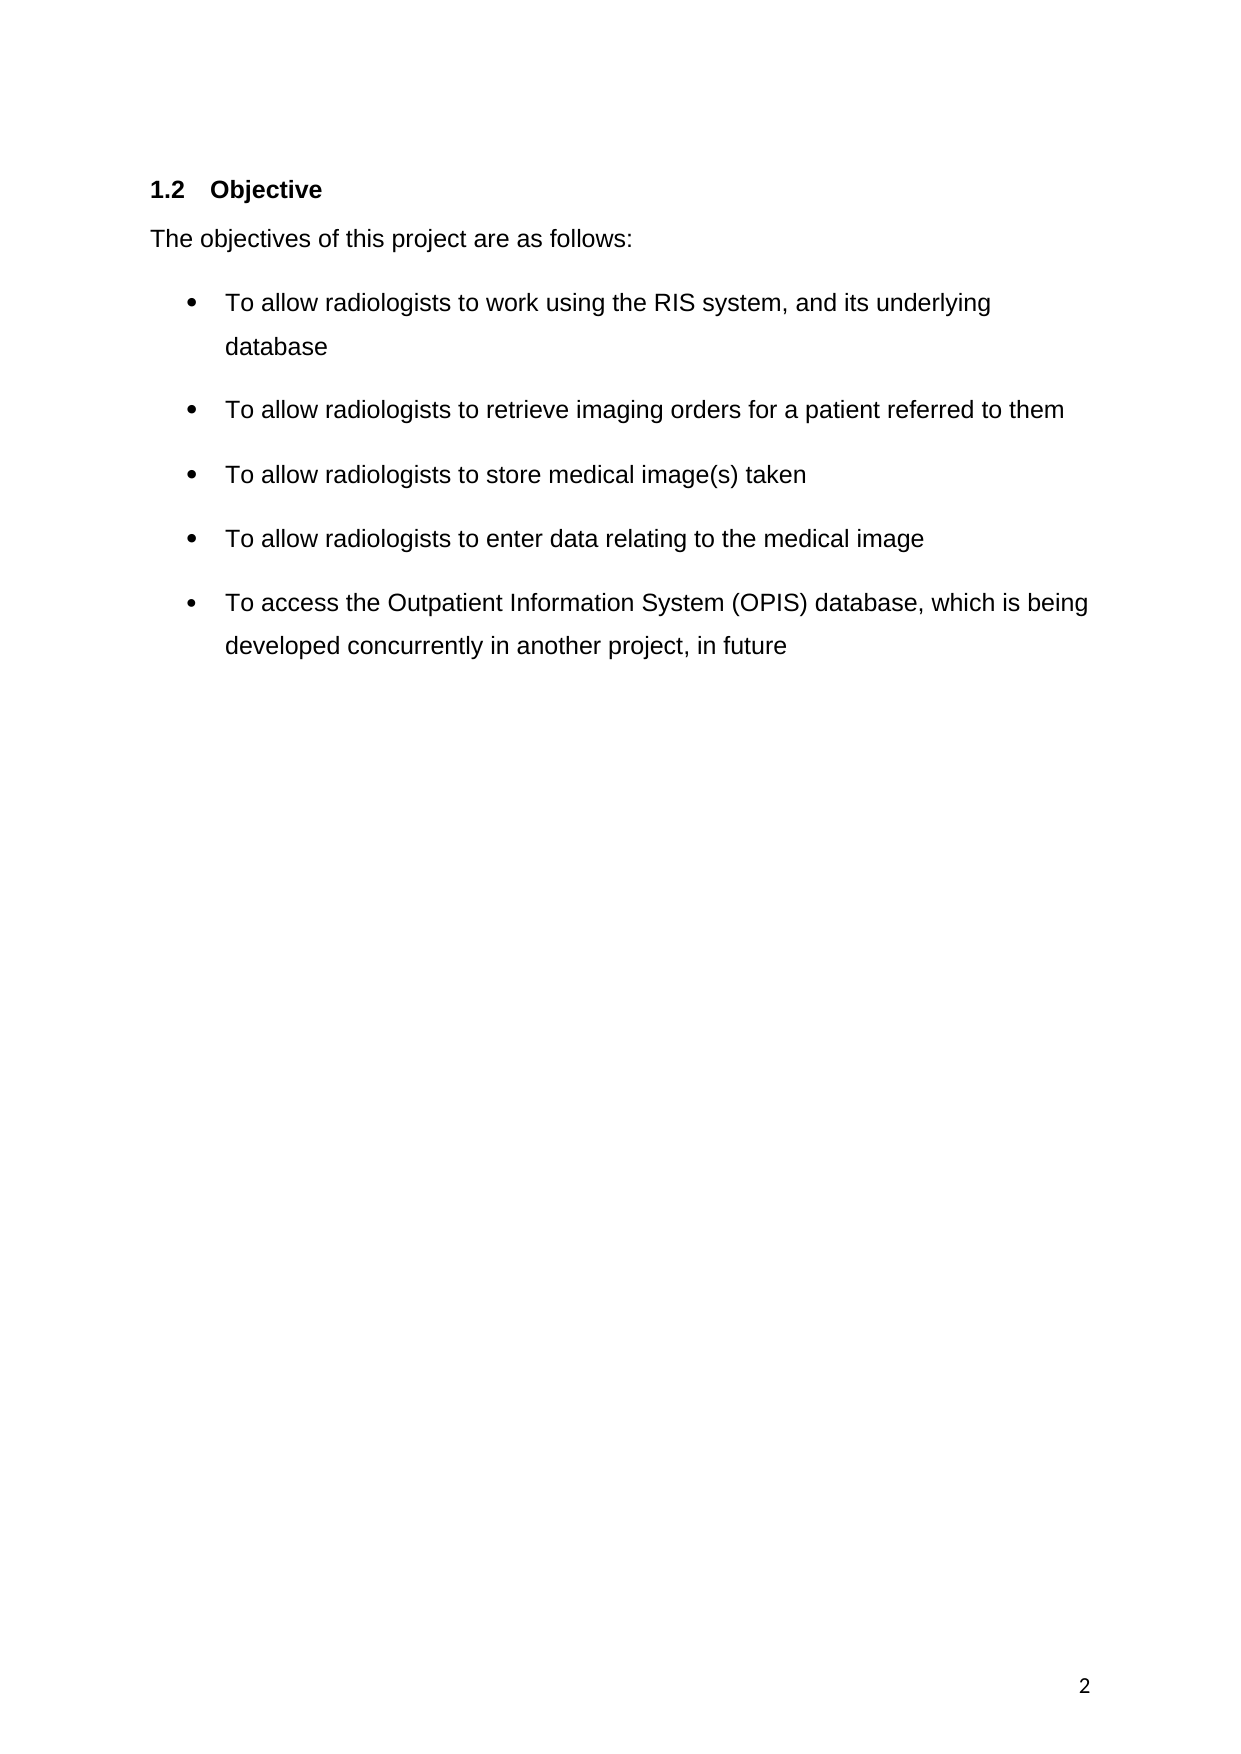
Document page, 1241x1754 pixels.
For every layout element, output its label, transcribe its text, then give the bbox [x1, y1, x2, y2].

list To allow radiologists to store medical image(s) taken [187, 459, 1090, 488]
list To allow radiologists to work using the RIS system, and its underlying database [187, 288, 1090, 360]
list To access the Outpatient Information System (OPIS) database, which is being developed concurrently in another project, in future [187, 588, 1090, 659]
text The objectives of this project are as follows: [150, 224, 1090, 253]
list To allow radiologists to enter data relating to the medical image [187, 524, 1090, 552]
list To allow radiologists to retrieve imaging orders for a patient referred to them [187, 396, 1090, 424]
subtitle Objective [150, 175, 1090, 204]
